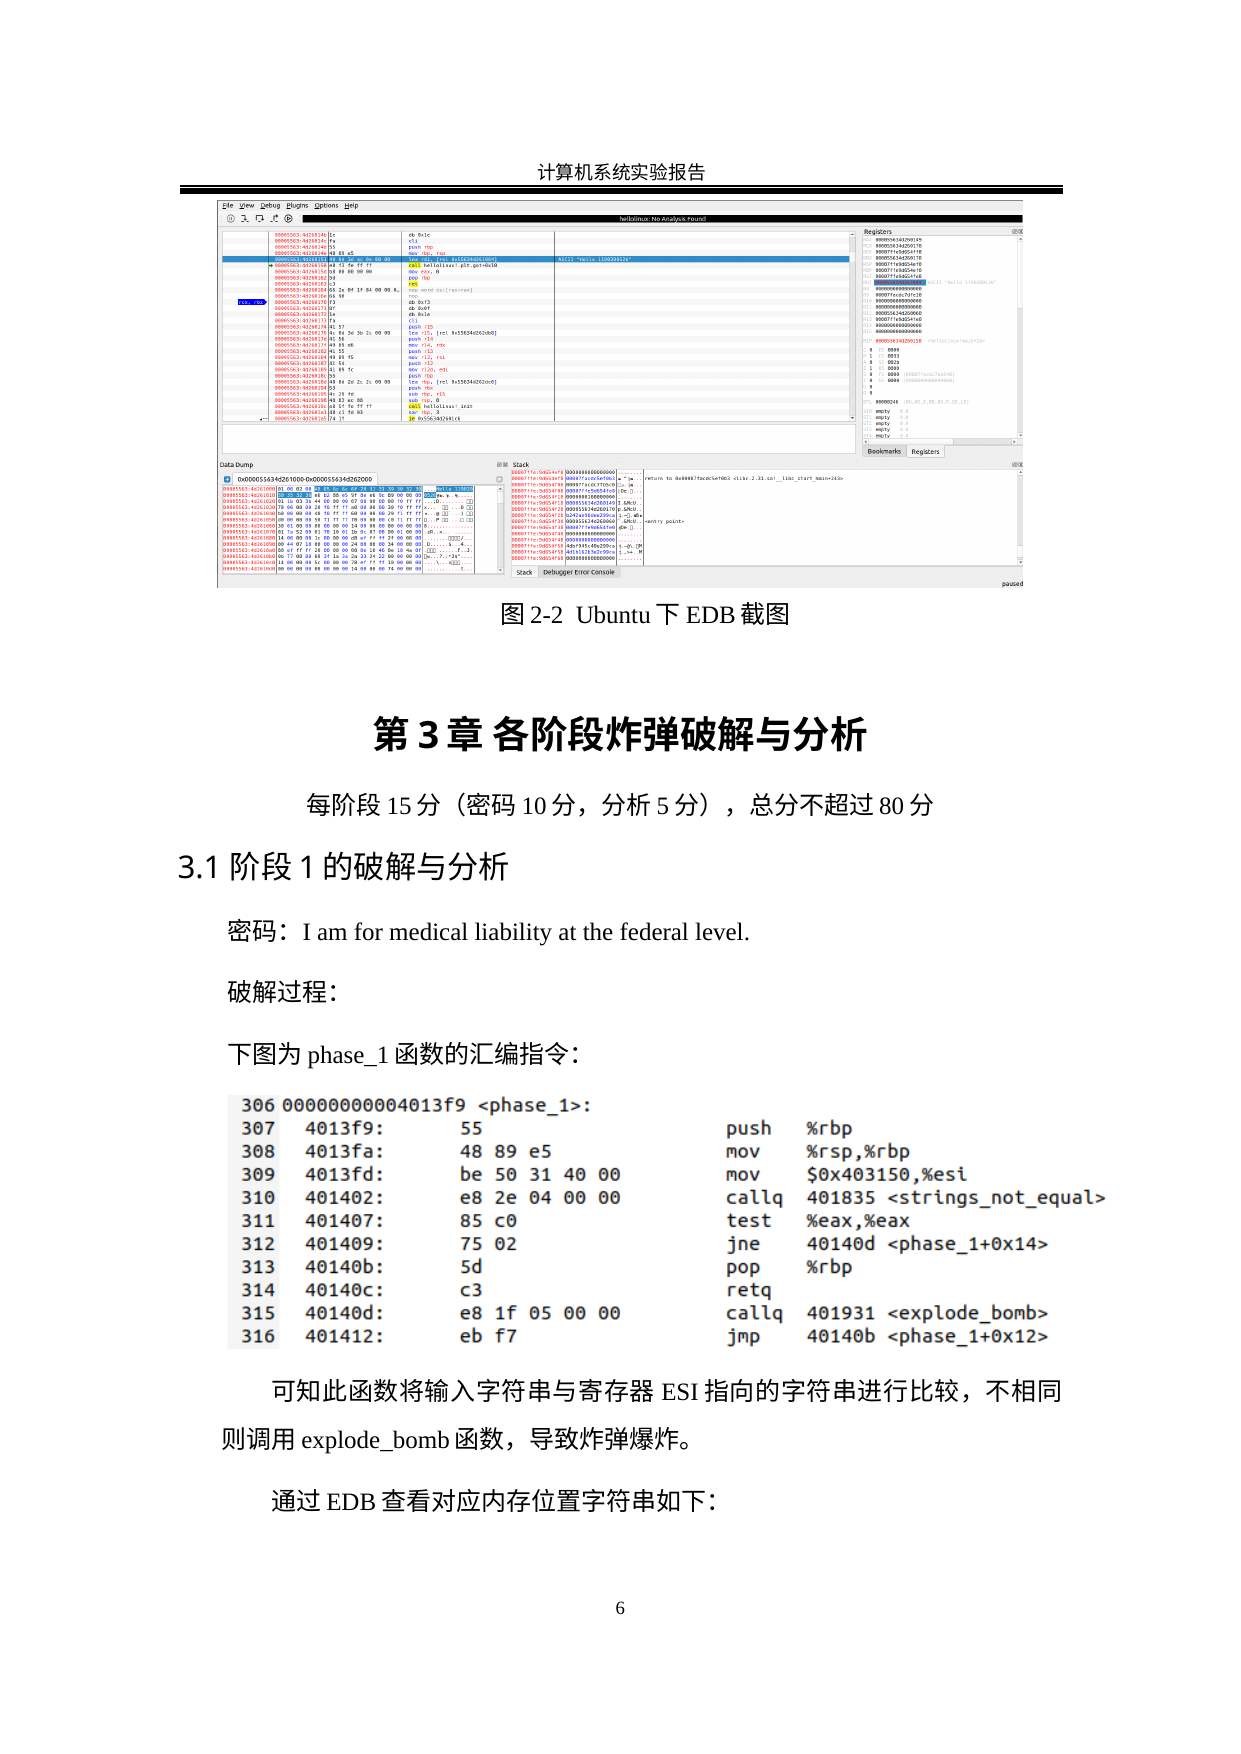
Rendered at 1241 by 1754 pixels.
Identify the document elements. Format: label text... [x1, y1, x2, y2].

picture [217, 200, 1023, 588]
text 下图为phase_1函数的汇编指令： [227, 1034, 1063, 1070]
text 密码：I am for medical liability at the federal level. [227, 911, 1063, 948]
subtitle 3.1 阶段1的破解与分析 [177, 847, 1063, 886]
text 每阶段15分（密码10分，分析5分），总分不超过80分 [177, 786, 1063, 822]
subtitle 第3章 各阶段炸弹破解与分析 [177, 681, 1063, 765]
text 破解过程： [227, 973, 1063, 1009]
text 通过EDB查看对应内存位置字符串如下： [221, 1481, 1063, 1517]
text 可知此函数将输入字符串与寄存器ESI指向的字符串进行比较，不相同则调用explode_bomb函数，导致炸弹爆炸。 [221, 1371, 1063, 1456]
picture [227, 1095, 1114, 1349]
text 图2-2 Ubuntu下EDB截图 [177, 594, 1063, 631]
